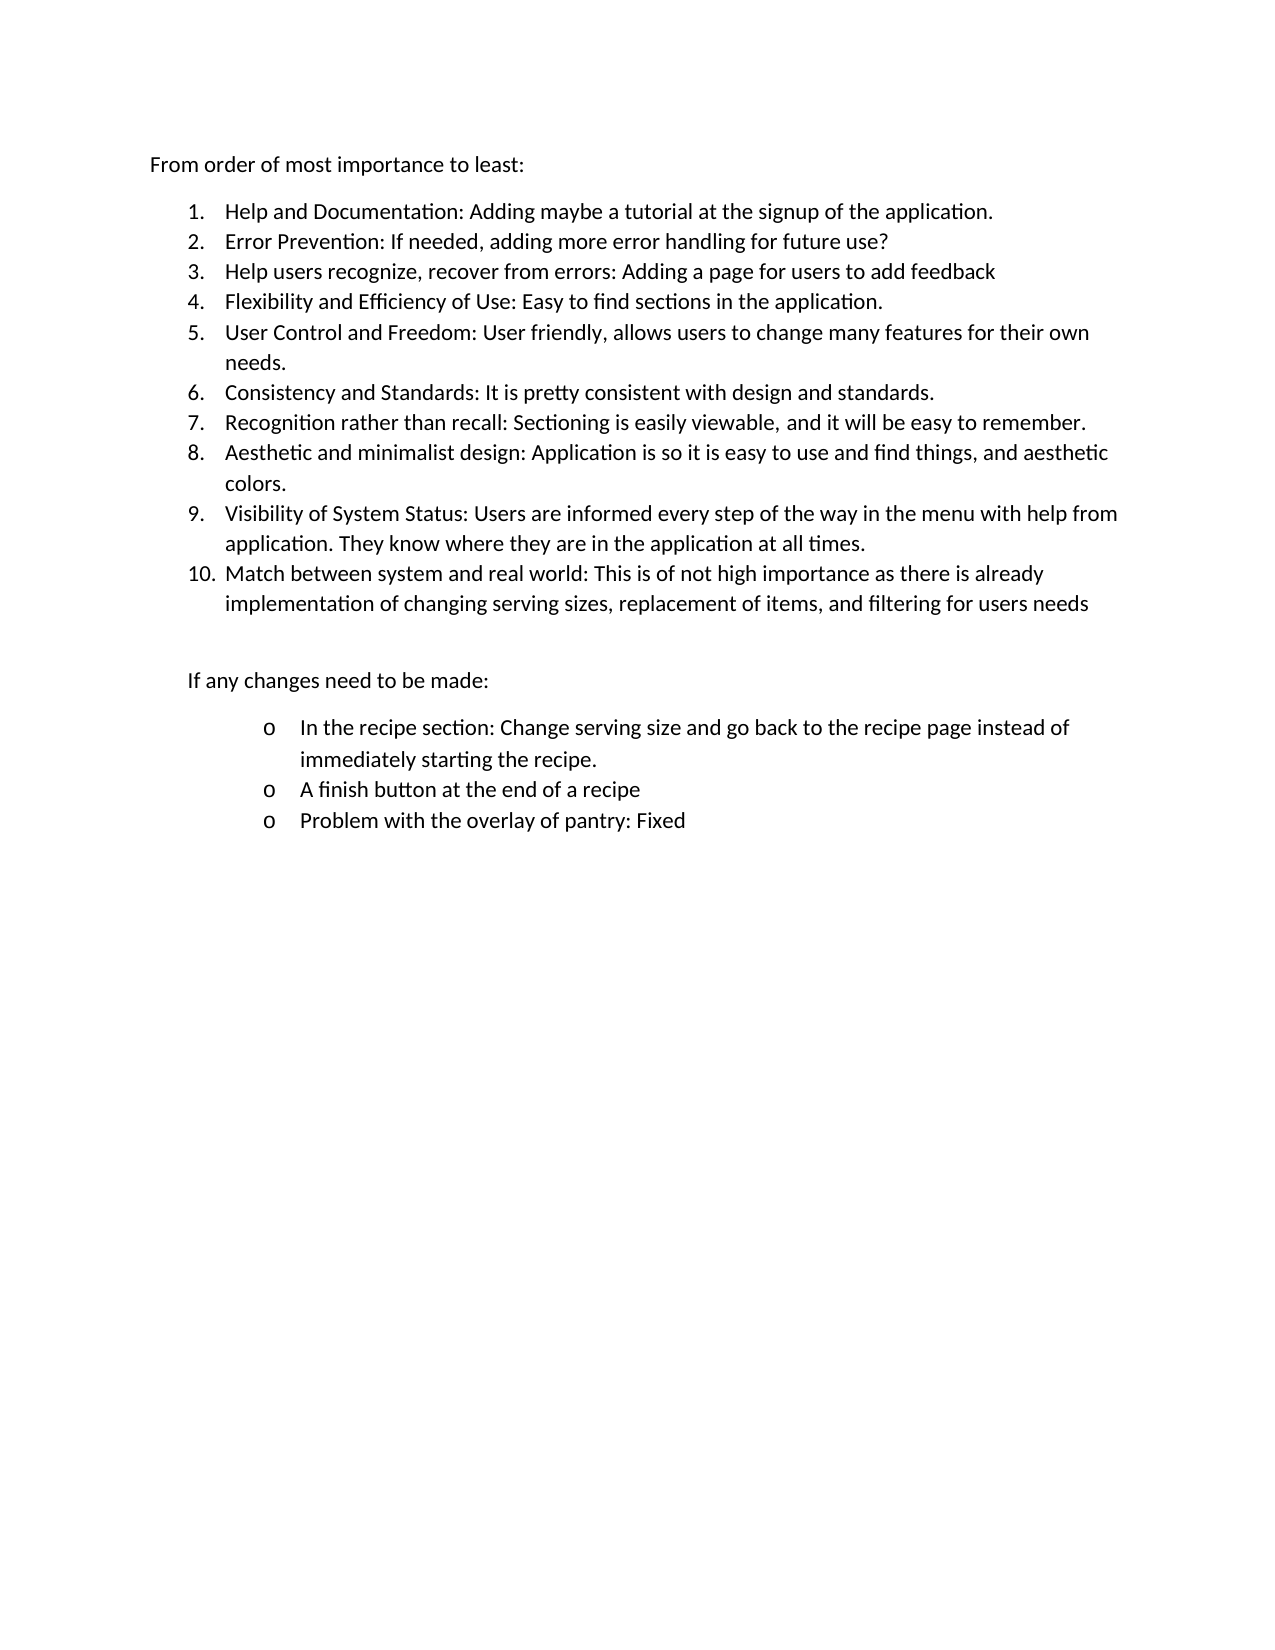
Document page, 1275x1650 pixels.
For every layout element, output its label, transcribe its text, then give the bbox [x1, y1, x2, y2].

list Aesthetic and minimalist design: Application is so it is easy to use and find things, and aesthetic colors. [187, 438, 1125, 497]
list Flexibility and Efficiency of Use: Easy to find sections in the application. [187, 287, 1125, 316]
list Help and Documentation: Adding maybe a tutorial at the signup of the application. [187, 197, 1125, 225]
list Help users recognize, recover from errors: Adding a page for users to add feedback [187, 257, 1125, 285]
list Error Prevention: If needed, adding more error handling for future use? [187, 227, 1125, 255]
list User Control and Freedom: User friendly, allows users to change many features for their own needs. [187, 318, 1125, 376]
list Match between system and real world: This is of not high importance as there is already implementation of changing serving sizes, replacement of items, and filtering for users needs [187, 559, 1125, 618]
list Consistency and Standards: It is pretty consistent with design and standards. [187, 378, 1125, 406]
list Visibility of System Status: Users are informed every step of the way in the menu with help from application. They know where they are in the application at all times. [187, 499, 1125, 557]
text If any changes need to be made: [187, 667, 1125, 695]
list In the recipe section: Change serving size and go back to the recipe page instead of immediately starting the recipe. [262, 713, 1125, 773]
text From order of most importance to least: [150, 150, 1125, 178]
list Recognition rather than recall: Sectioning is easily viewable, and it will be easy to remember. [187, 408, 1125, 436]
list A finish button at the end of a recipe [262, 775, 1125, 804]
list Problem with the overlay of pantry: Fixed [262, 807, 1125, 836]
